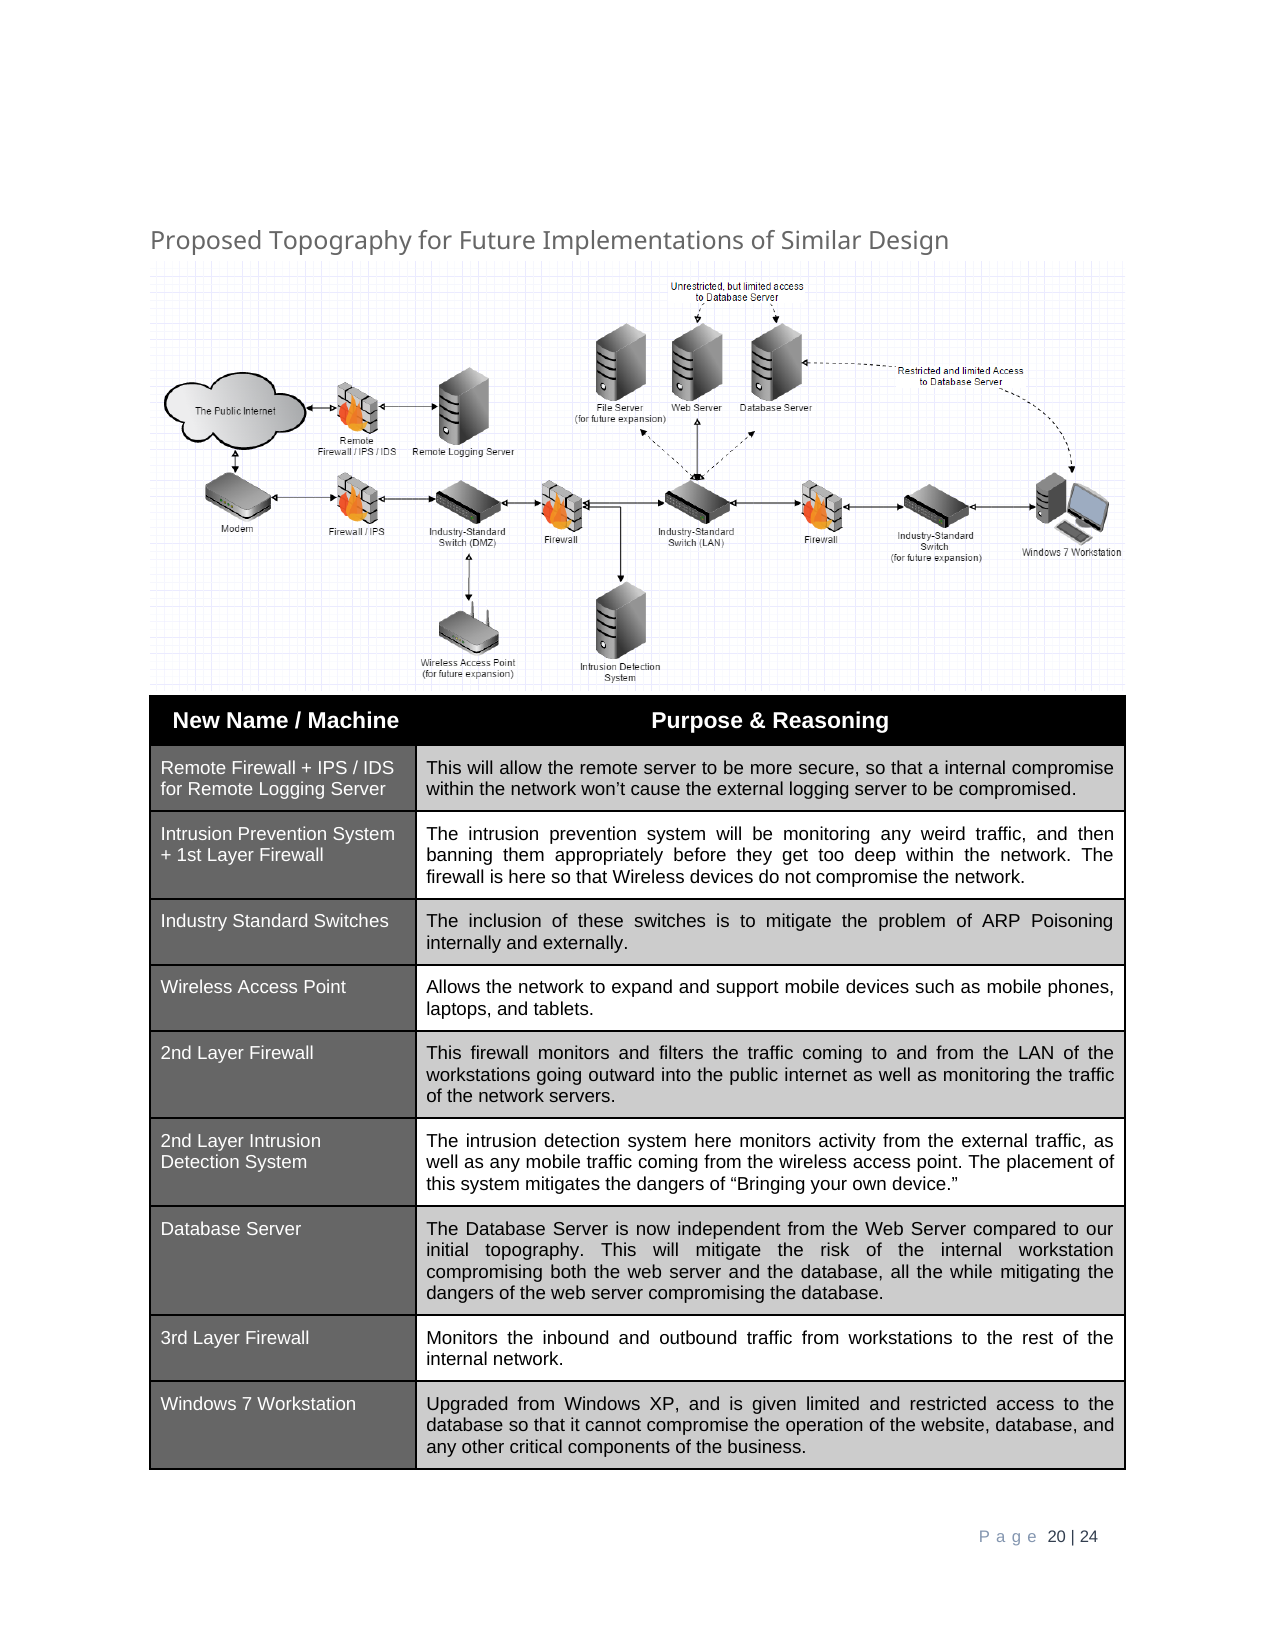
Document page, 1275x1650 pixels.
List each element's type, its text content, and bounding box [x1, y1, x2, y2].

table_cell The Database Server is now independent from the Web Server compared to our initial topography. This will mitigate the risk of the internal workstation compromising both the web server and the database, all the while mitigating the dangers of the web server compromising the database. [417, 1207, 1124, 1314]
table_cell Allows the network to expand and support mobile devices such as mobile phones, laptops, and tablets. [417, 966, 1124, 1030]
picture [150, 261, 1125, 691]
table_header New Name / Machine [151, 697, 415, 744]
table_cell Monitors the inbound and outbound traffic from workstations to the rest of the internal network. [417, 1316, 1124, 1380]
table_cell Wireless Access Point [151, 966, 415, 1030]
table_cell This firewall monitors and filters the traffic coming to and from the LAN of the workstations going outward into the public internet as well as monitoring the traffic of the network servers. [417, 1032, 1124, 1117]
table_header Purpose & Reasoning [417, 697, 1124, 744]
table_cell Industry Standard Switches [151, 900, 415, 964]
table_cell Remote Firewall + IPS / IDS for Remote Logging Server [151, 746, 415, 810]
subtitle Proposed Topography for Future Implementations of Similar Design [150, 222, 1125, 257]
table_cell The inclusion of these switches is to mitigate the problem of ARP Poisoning internally and externally. [417, 900, 1124, 964]
table_cell Upgraded from Windows XP, and is given limited and restricted access to the database so that it cannot compromise the operation of the website, database, and any other critical components of the business. [417, 1382, 1124, 1468]
table_cell This will allow the remote server to be more secure, so that a internal compromise within the network won’t cause the external logging server to be compromised. [417, 746, 1124, 810]
table_cell Intrusion Prevention System + 1st Layer Firewall [151, 812, 415, 898]
table_cell The intrusion prevention system will be monitoring any weird traffic, and then banning them appropriately before they get too deep within the network. The firewall is here so that Wireless devices do not compromise the network. [417, 812, 1124, 898]
table_cell Database Server [151, 1207, 415, 1314]
table_cell 2nd Layer Firewall [151, 1032, 415, 1117]
table_cell 3rd Layer Firewall [151, 1316, 415, 1380]
table_cell 2nd Layer Intrusion Detection System [151, 1119, 415, 1205]
table_cell The intrusion detection system here monitors activity from the external traffic, as well as any mobile traffic coming from the wireless access point. The placement of this system mitigates the dangers of “Bringing your own device.” [417, 1119, 1124, 1205]
table_cell Windows 7 Workstation [151, 1382, 415, 1468]
